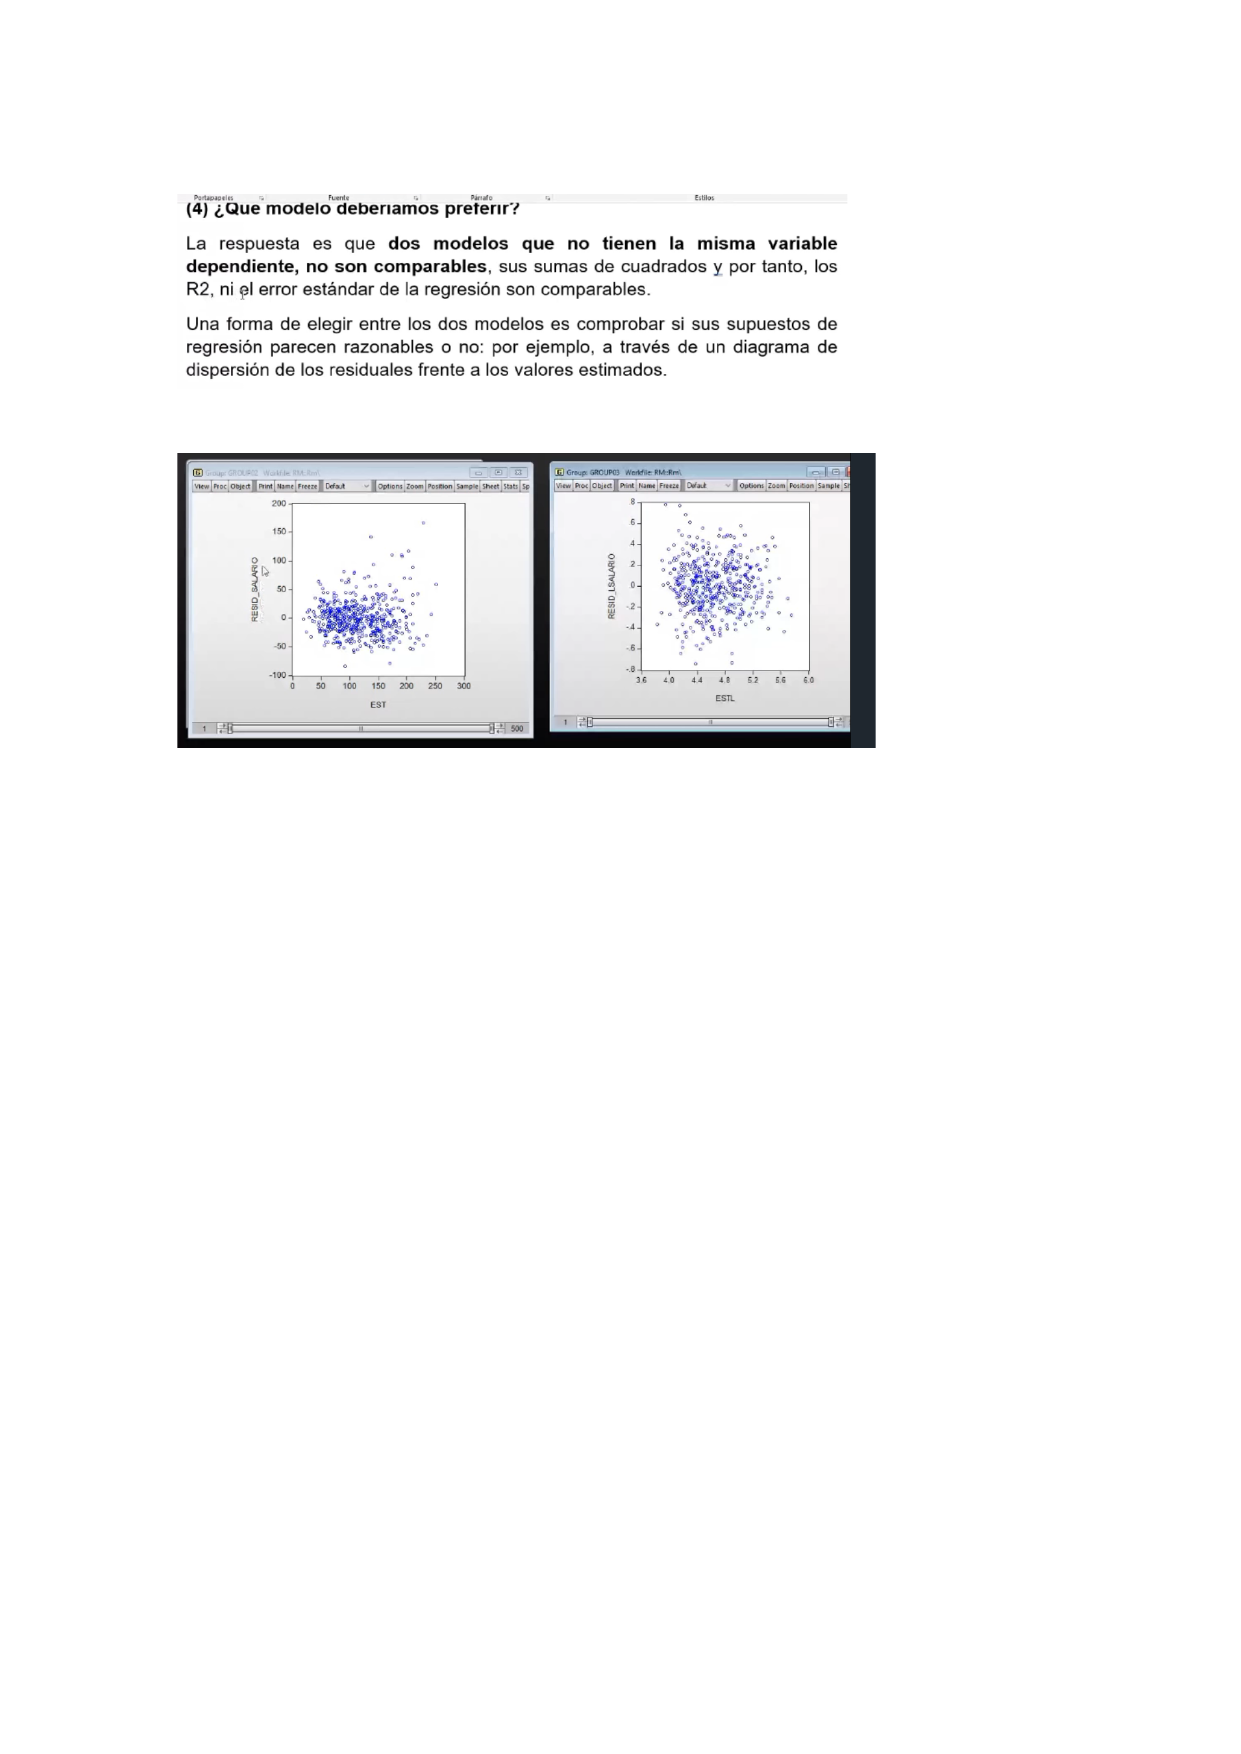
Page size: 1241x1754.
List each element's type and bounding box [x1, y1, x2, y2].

picture [177, 453, 876, 748]
picture [177, 194, 848, 389]
